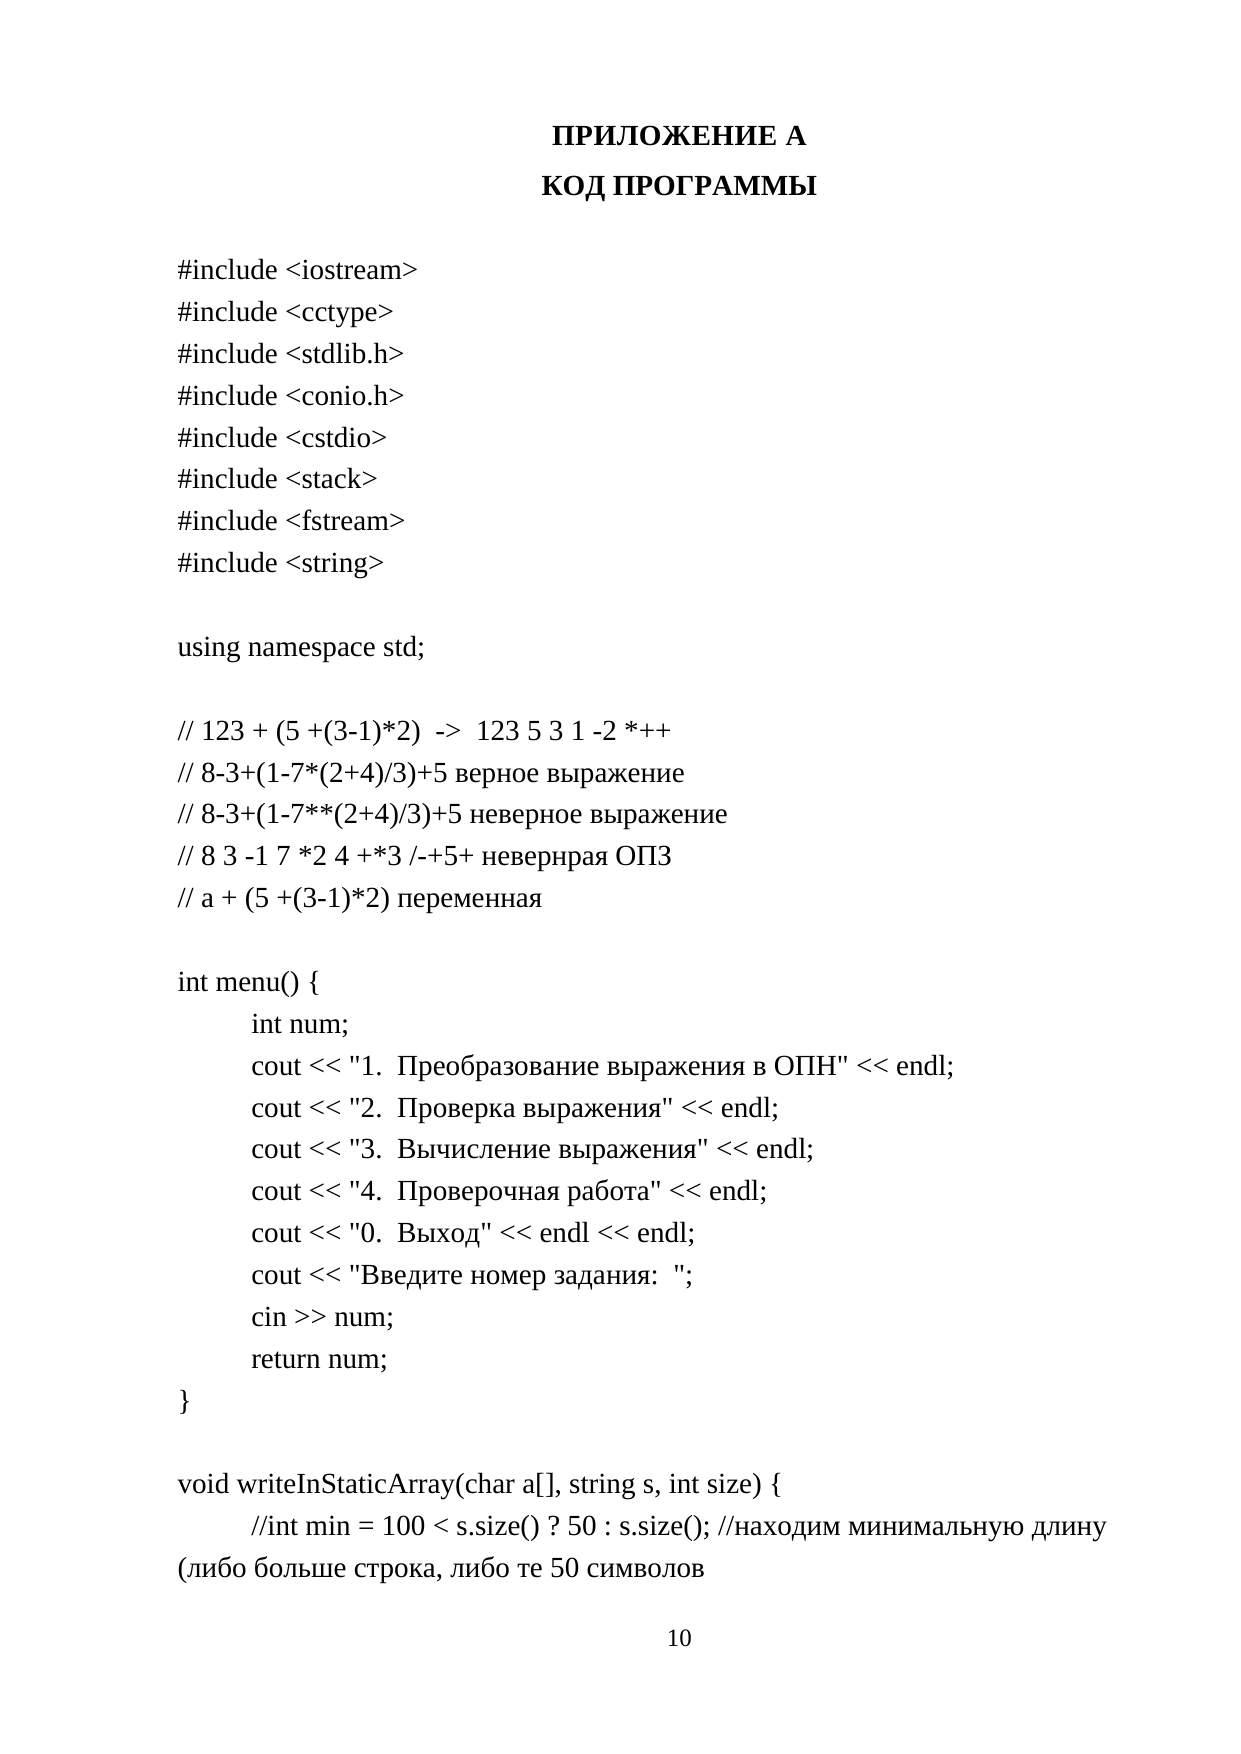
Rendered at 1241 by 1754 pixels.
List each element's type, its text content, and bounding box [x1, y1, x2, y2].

text #include <iostream> [177, 252, 1181, 286]
text #include <stdlib.h> [177, 336, 1181, 369]
text #include <cstdio> [177, 420, 1181, 453]
text using namespace std; [177, 629, 1181, 663]
text // a + (5 +(3-1)*2) переменная [177, 880, 1181, 914]
text cout << "1. Преобразование выражения в ОПН" << endl; [177, 1048, 1181, 1081]
text cout << "4. Проверочная работа" << endl; [177, 1173, 1181, 1207]
text #include <cctype> [177, 294, 1181, 328]
text return num; [177, 1341, 1181, 1374]
text } [177, 1383, 1181, 1416]
text // 123 + (5 +(3-1)*2) -> 123 5 3 1 -2 *++ [177, 713, 1181, 746]
text cout << "3. Вычисление выражения" << endl; [177, 1132, 1181, 1165]
text #include <conio.h> [177, 378, 1181, 411]
text //int min = 100 < s.size() ? 50 : s.size(); //находим минимальную длину (либо больше строка, либо те 50 символов [177, 1508, 1181, 1584]
text // 8-3+(1-7*(2+4)/3)+5 верное выражение [177, 755, 1181, 788]
text cin >> num; [177, 1299, 1181, 1333]
text // 8-3+(1-7**(2+4)/3)+5 неверное выражение [177, 797, 1181, 830]
text cout << "0. Выход" << endl << endl; [177, 1215, 1181, 1249]
text #include <fstream> [177, 503, 1181, 537]
text void writeInStaticArray(char a[], string s, int size) { [177, 1467, 1181, 1500]
text #include <stack> [177, 462, 1181, 495]
text КОД ПРОГРАММЫ [177, 168, 1181, 202]
text cout << "2. Проверка выражения" << endl; [177, 1090, 1181, 1123]
text // 8 3 -1 7 *2 4 +*3 /-+5+ невернрая ОПЗ [177, 838, 1181, 872]
text cout << "Введите номер задания: "; [177, 1257, 1181, 1291]
text Приложение А [177, 118, 1181, 152]
text int num; [177, 1006, 1181, 1039]
text #include <string> [177, 545, 1181, 579]
text int menu() { [177, 964, 1181, 998]
